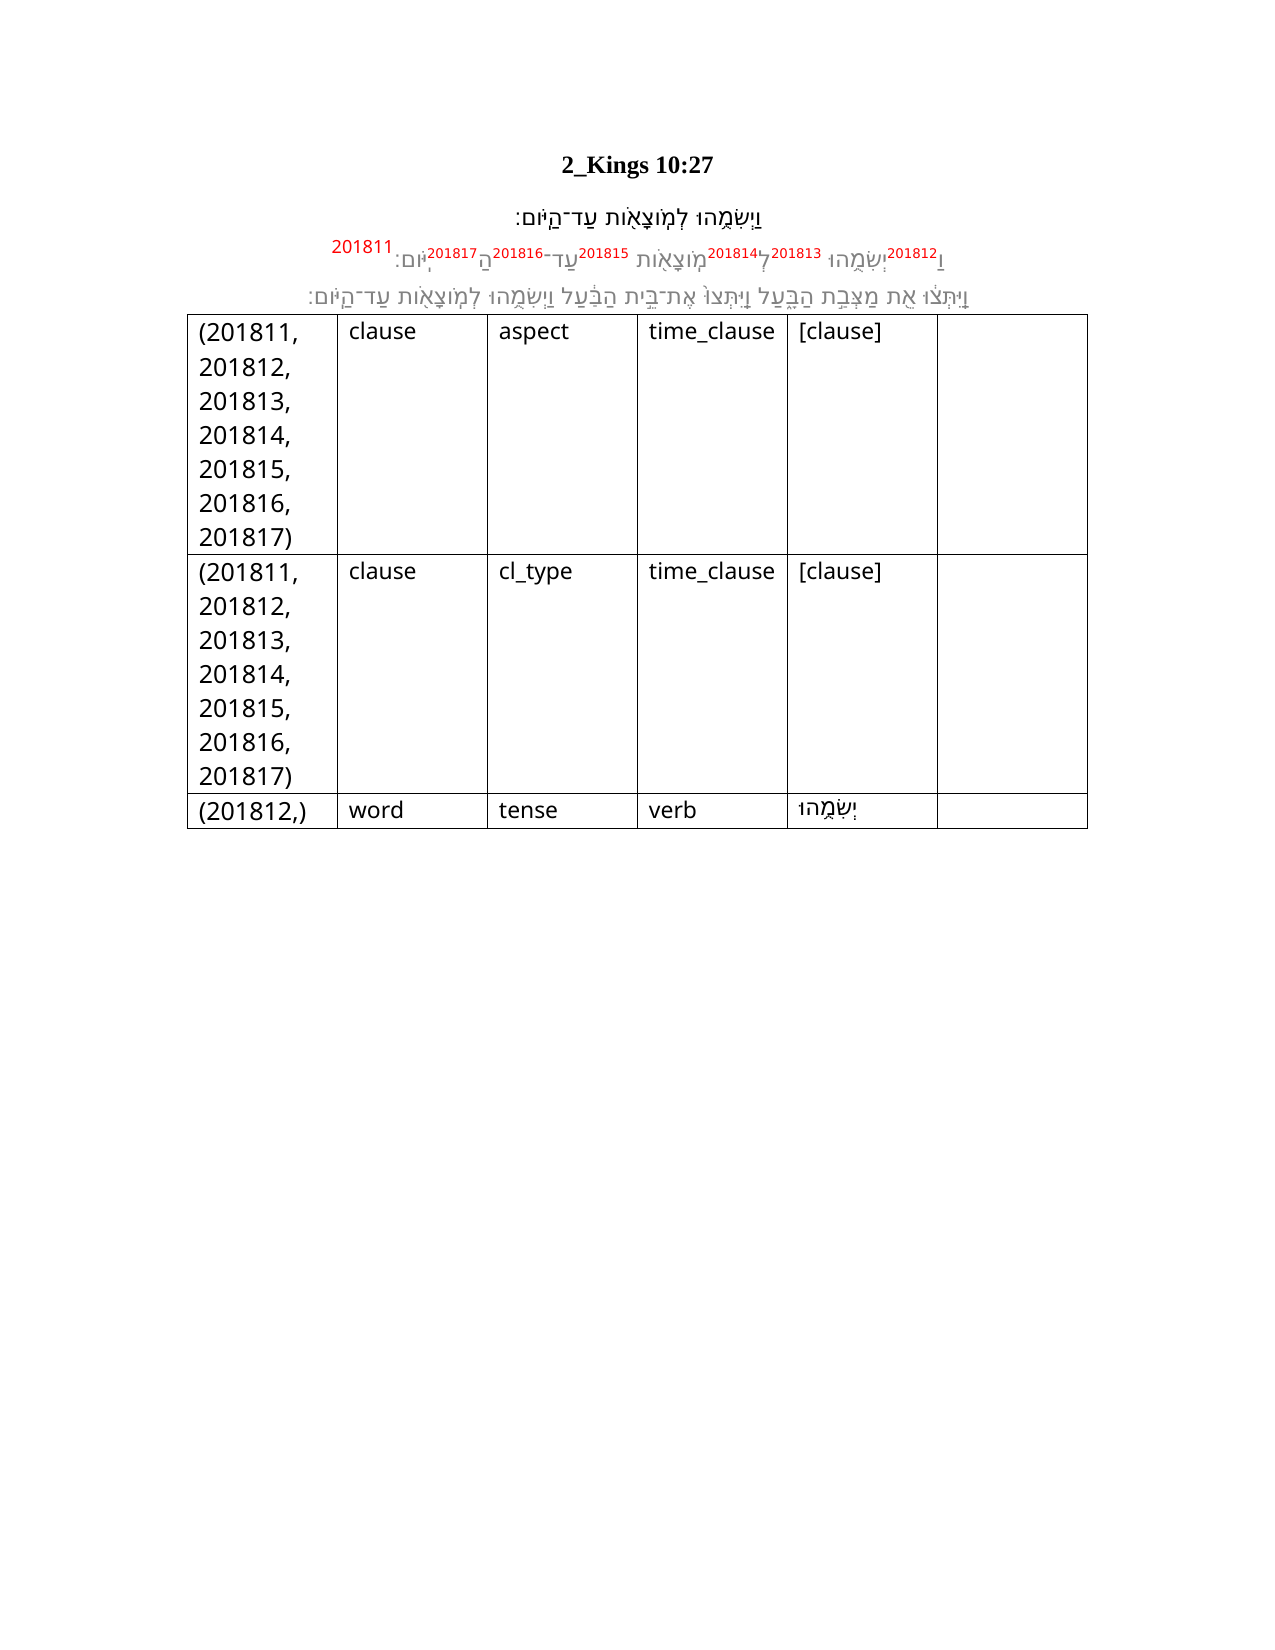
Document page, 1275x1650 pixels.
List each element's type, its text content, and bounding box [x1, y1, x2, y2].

text וַֽיִּתְּצ֔וּ אֵ֖ת מַצְּבַ֣ת הַבָּ֑עַל וַֽיִּתְּצוּ֙ אֶת־בֵּ֣ית הַבַּ֔עַל וַיְשִׂמֻ֥הוּ לְמֹֽוצָאֹ֖ות עַד־הַיֹּֽום׃ [187, 283, 1087, 310]
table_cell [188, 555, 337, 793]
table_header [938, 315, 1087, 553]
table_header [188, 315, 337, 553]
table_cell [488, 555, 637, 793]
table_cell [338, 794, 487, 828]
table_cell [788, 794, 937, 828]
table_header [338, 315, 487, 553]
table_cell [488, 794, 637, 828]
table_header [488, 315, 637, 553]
text 201811וַ201812יְשִׂמֻ֥הוּ 201813לְ201814מֹֽוצָאֹ֖ות 201815עַד־201816הַ201817יֹּֽום׃ [187, 234, 1087, 277]
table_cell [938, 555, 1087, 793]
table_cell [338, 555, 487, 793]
text 2_Kings 10:27 [187, 150, 1087, 179]
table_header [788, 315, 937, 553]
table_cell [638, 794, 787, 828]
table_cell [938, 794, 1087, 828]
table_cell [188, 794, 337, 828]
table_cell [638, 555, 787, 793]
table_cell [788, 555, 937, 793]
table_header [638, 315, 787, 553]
text וַיְשִׂמֻ֥הוּ לְמֹֽוצָאֹ֖ות עַד־הַיֹּֽום׃ [187, 204, 1087, 231]
